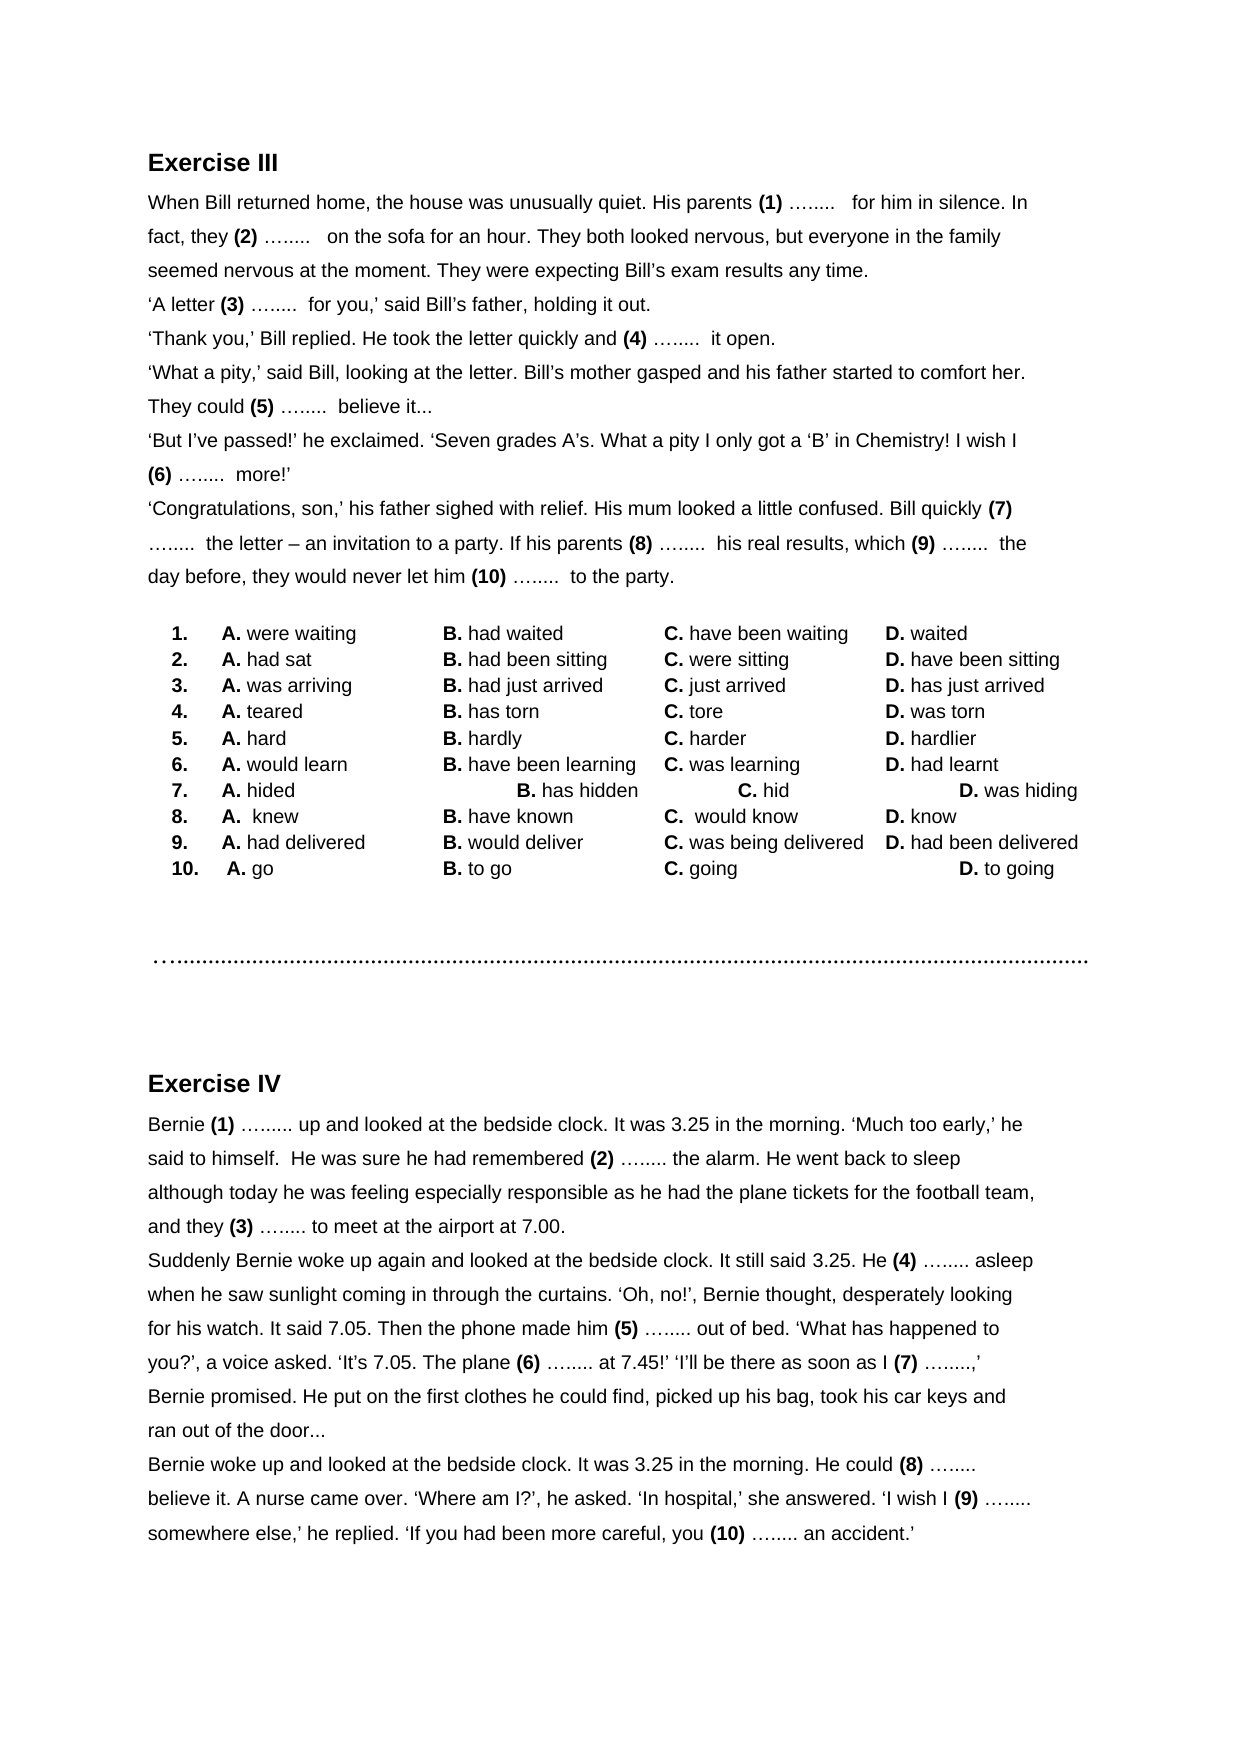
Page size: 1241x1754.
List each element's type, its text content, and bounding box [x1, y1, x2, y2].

text Bernie woke up and looked at the bedside clock. It was 3.25 in the morning. He could (8) …..... believe it. A nurse came over. ‘Where am I?’, he asked. ‘In hospital,’ she answered. ‘I wish I (9) …..... somewhere else,’ he replied. ‘If you had been more careful, you (10) …..... an accident.’ [148, 1453, 1039, 1544]
text ‘Congratulations, son,’ his father sighed with relief. His mum looked a little confused. Bill quickly (7) …..... the letter – an invitation to a party. If his parents (8) …..... his real results, which (9) …..... the day before, they would never let him (10) …..... to the party. [148, 497, 1039, 588]
text ‘What a pity,’ said Bill, looking at the letter. Bill’s mother gasped and his father started to comfort her. They could (5) …..... believe it... [148, 361, 1039, 418]
text 5. A. hard B. hardly C. harder D. hardlier [148, 726, 1093, 749]
text 2. A. had sat B. had been sitting C. were sitting D. have been sitting [148, 648, 1093, 671]
text ‘A letter (3) …..... for you,’ said Bill’s father, holding it out. [148, 293, 1039, 316]
text When Bill returned home, the house was unusually quiet. His parents (1) …..... for him in silence. In fact, they (2) …..... on the sofa for an hour. They both looked nervous, but everyone in the family seemed nervous at the moment. They were expecting Bill’s exam results any time. [148, 191, 1039, 282]
text Suddenly Bernie woke up again and looked at the bedside clock. It still said 3.25. He (4) …..... asleep when he saw sunlight coming in through the curtains. ‘Oh, no!’, Bernie thought, desperately looking for his watch. It said 7.05. Then the phone made him (5) …..... out of bed. ‘What has happened to you?’, a voice asked. ‘It’s 7.05. The plane (6) …..... at 7.45!’ ‘I’ll be there as soon as I (7) ….....,’ Bernie promised. He put on the first clothes he could find, picked up his bag, took his car keys and ran out of the door... [148, 1249, 1039, 1442]
text 7. A. hided B. has hidden C. hid D. was hiding [148, 778, 1093, 801]
text 8. A. knew B. have known C. would know D. know [148, 804, 1093, 827]
text 9. A. had delivered B. would deliver C. was being delivered D. had been delivered [148, 831, 1093, 853]
text ‘But I’ve passed!’ he exclaimed. ‘Seven grades A’s. What a pity I only got a ‘B’ in Chemistry! I wish I (6) …..... more!’ [148, 429, 1039, 486]
text 6. A. would learn B. have been learning C. was learning D. had learnt [148, 752, 1093, 775]
text 1. A. were waiting B. had waited C. have been waiting D. waited [148, 622, 1093, 645]
text 10. A. go B. to go C. going D. to going [148, 857, 1093, 879]
text Bernie (1) …...... up and looked at the bedside clock. It was 3.25 in the morning. ‘Much too early,’ he said to himself. He was sure he had remembered (2) …..... the alarm. He went back to sleep although today he was feeling especially responsible as he had the plane tickets for the football team, and they (3) …..... to meet at the airport at 7.00. [148, 1113, 1039, 1237]
text ….................................................................................................................................................. [148, 940, 1093, 969]
text 4. A. teared B. has torn C. tore D. was torn [148, 700, 1093, 723]
text Exercise III [148, 148, 1093, 176]
text Exercise IV [148, 1069, 1093, 1098]
text 3. A. was arriving B. had just arrived C. just arrived D. has just arrived [148, 674, 1093, 697]
text ‘Thank you,’ Bill replied. He took the letter quickly and (4) …..... it open. [148, 327, 1039, 350]
